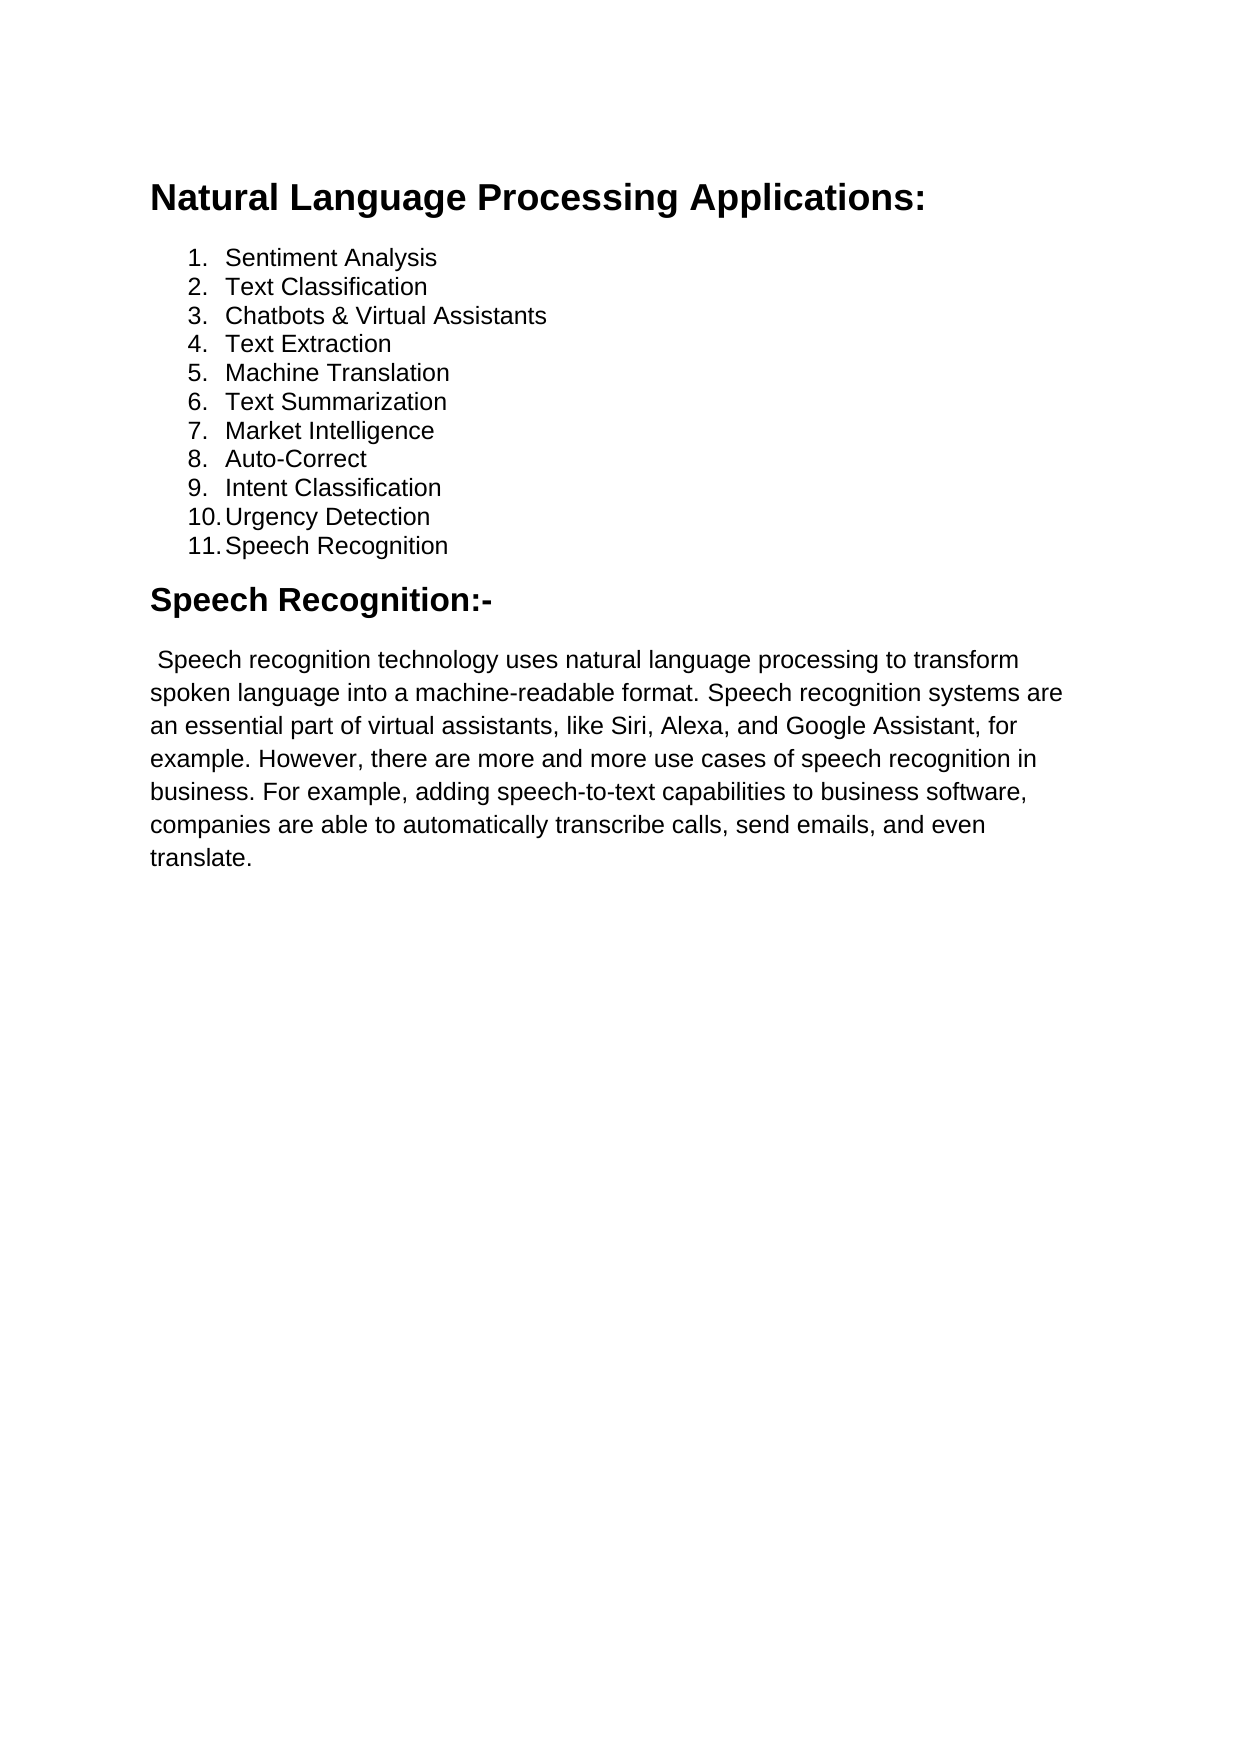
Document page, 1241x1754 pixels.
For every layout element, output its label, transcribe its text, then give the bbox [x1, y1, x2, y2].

list Speech Recognition [187, 531, 1090, 559]
list Text Extraction [187, 329, 1090, 358]
list Chatbots & Virtual Assistants [187, 301, 1090, 329]
list Intent Classification [187, 473, 1090, 502]
list Auto-Correct [187, 444, 1090, 473]
subtitle Speech recognition technology uses natural language processing to transform spoken language into a machine-readable format. Speech recognition systems are an essential part of virtual assistants, like Siri, Alexa, and Google Assistant, for example. However, there are more and more use cases of speech recognition in business. For example, adding speech-to-text capabilities to business software, companies are able to automatically transcribe calls, send emails, and even translate. [150, 645, 1090, 872]
subtitle Speech Recognition:- [150, 580, 1090, 619]
list Text Summarization [187, 387, 1090, 416]
text Natural Language Processing Applications: [150, 175, 1090, 218]
list Sentiment Analysis [187, 243, 1090, 272]
list Machine Translation [187, 358, 1090, 387]
list Market Intelligence [187, 416, 1090, 444]
list Urgency Detection [187, 502, 1090, 531]
list Text Classification [187, 272, 1090, 301]
